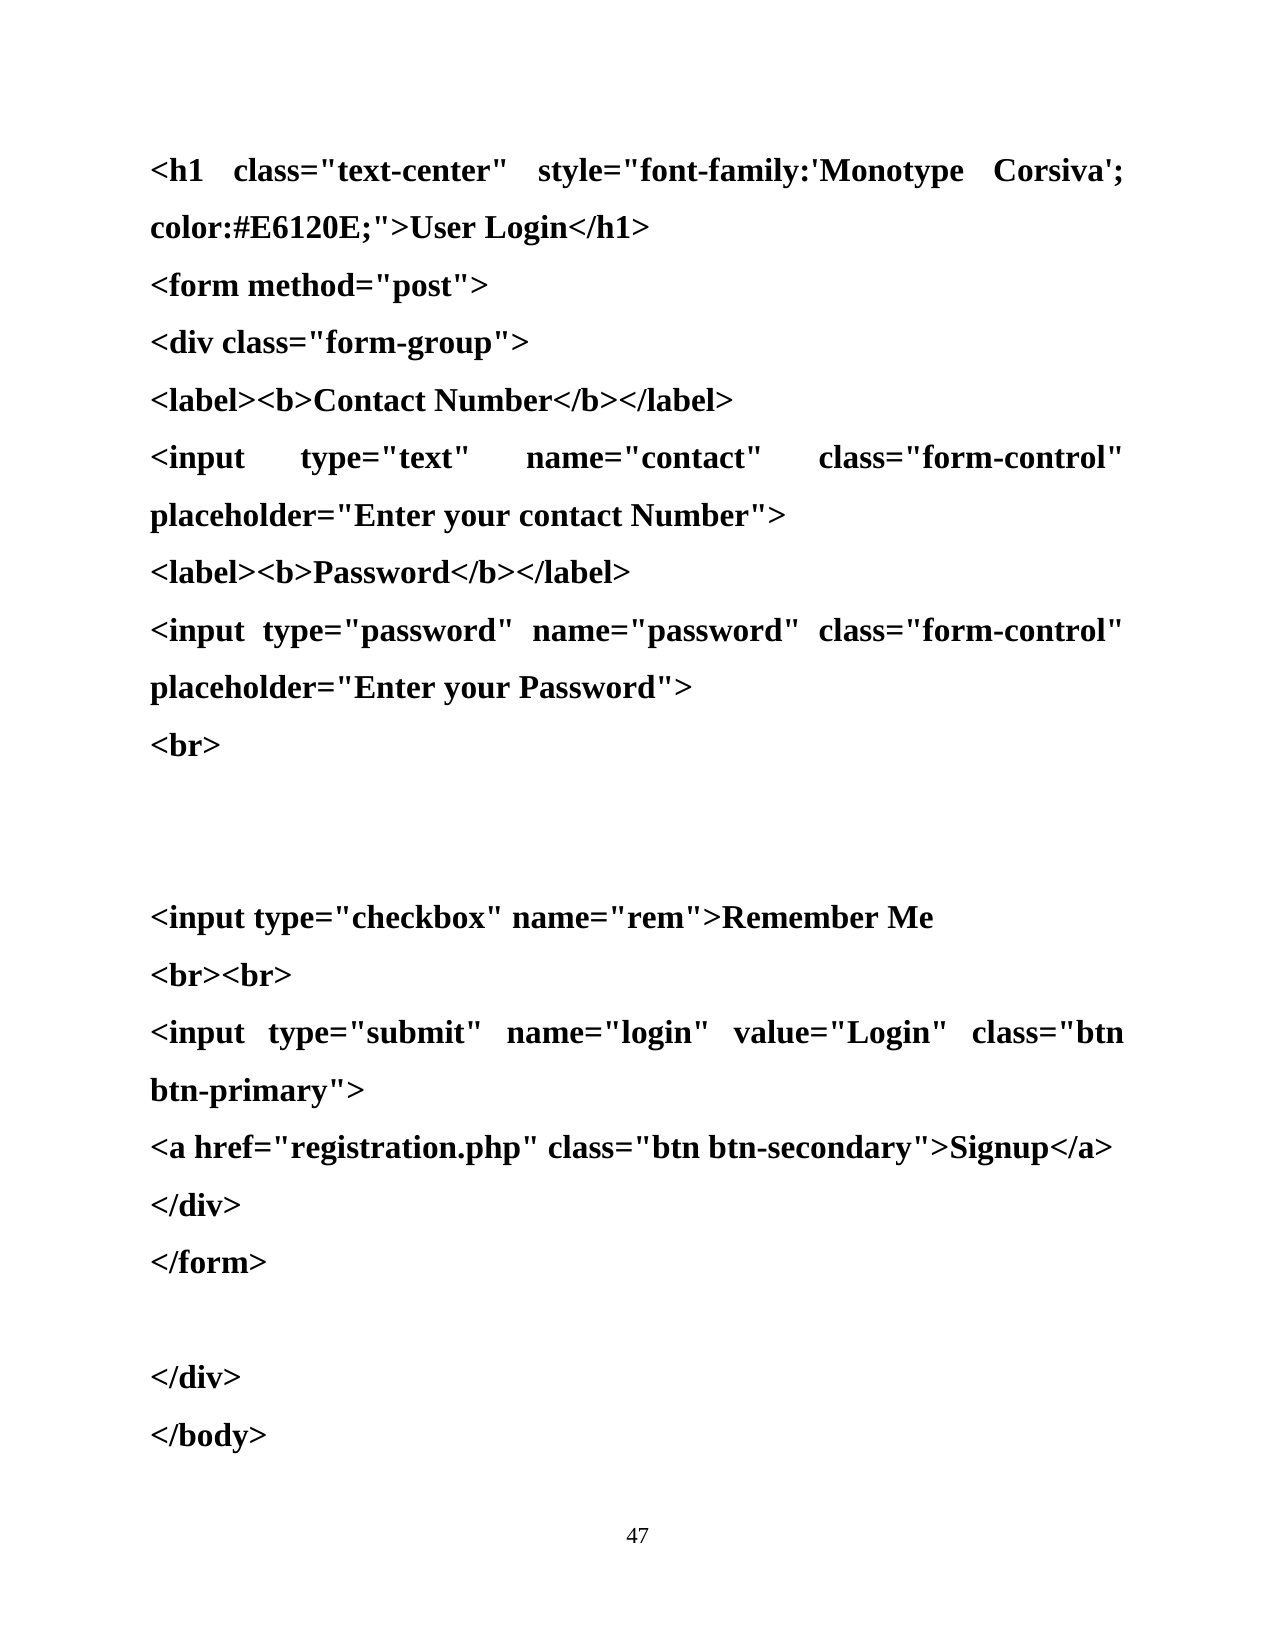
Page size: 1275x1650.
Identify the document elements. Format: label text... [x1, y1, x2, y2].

text <br> [150, 725, 1125, 763]
text <label><b>Password</b></label> [150, 552, 1125, 591]
text <label><b>Contact Number</b></label> [150, 380, 1125, 418]
text </form> [150, 1242, 1125, 1281]
text </body> [150, 1415, 1125, 1453]
text <h1 class="text-center" style="font-family:'Monotype Corsiva'; color:#E6120E;">User Login</h1> [150, 150, 1125, 246]
text <br><br> [150, 955, 1125, 993]
text <input type="text" name="contact" class="form-control" placeholder="Enter your contact Number"> [150, 437, 1125, 533]
text <input type="submit" name="login" value="Login" class="btn btn-primary"> [150, 1012, 1125, 1108]
text <a href="registration.php" class="btn btn-secondary">Signup</a> [150, 1127, 1125, 1166]
text </div> [150, 1357, 1125, 1396]
text <form method="post"> [150, 265, 1125, 303]
text <div class="form-group"> [150, 322, 1125, 361]
text <input type="password" name="password" class="form-control" placeholder="Enter your Password"> [150, 610, 1125, 706]
text <input type="checkbox" name="rem">Remember Me [150, 897, 1125, 936]
text </div> [150, 1185, 1125, 1223]
